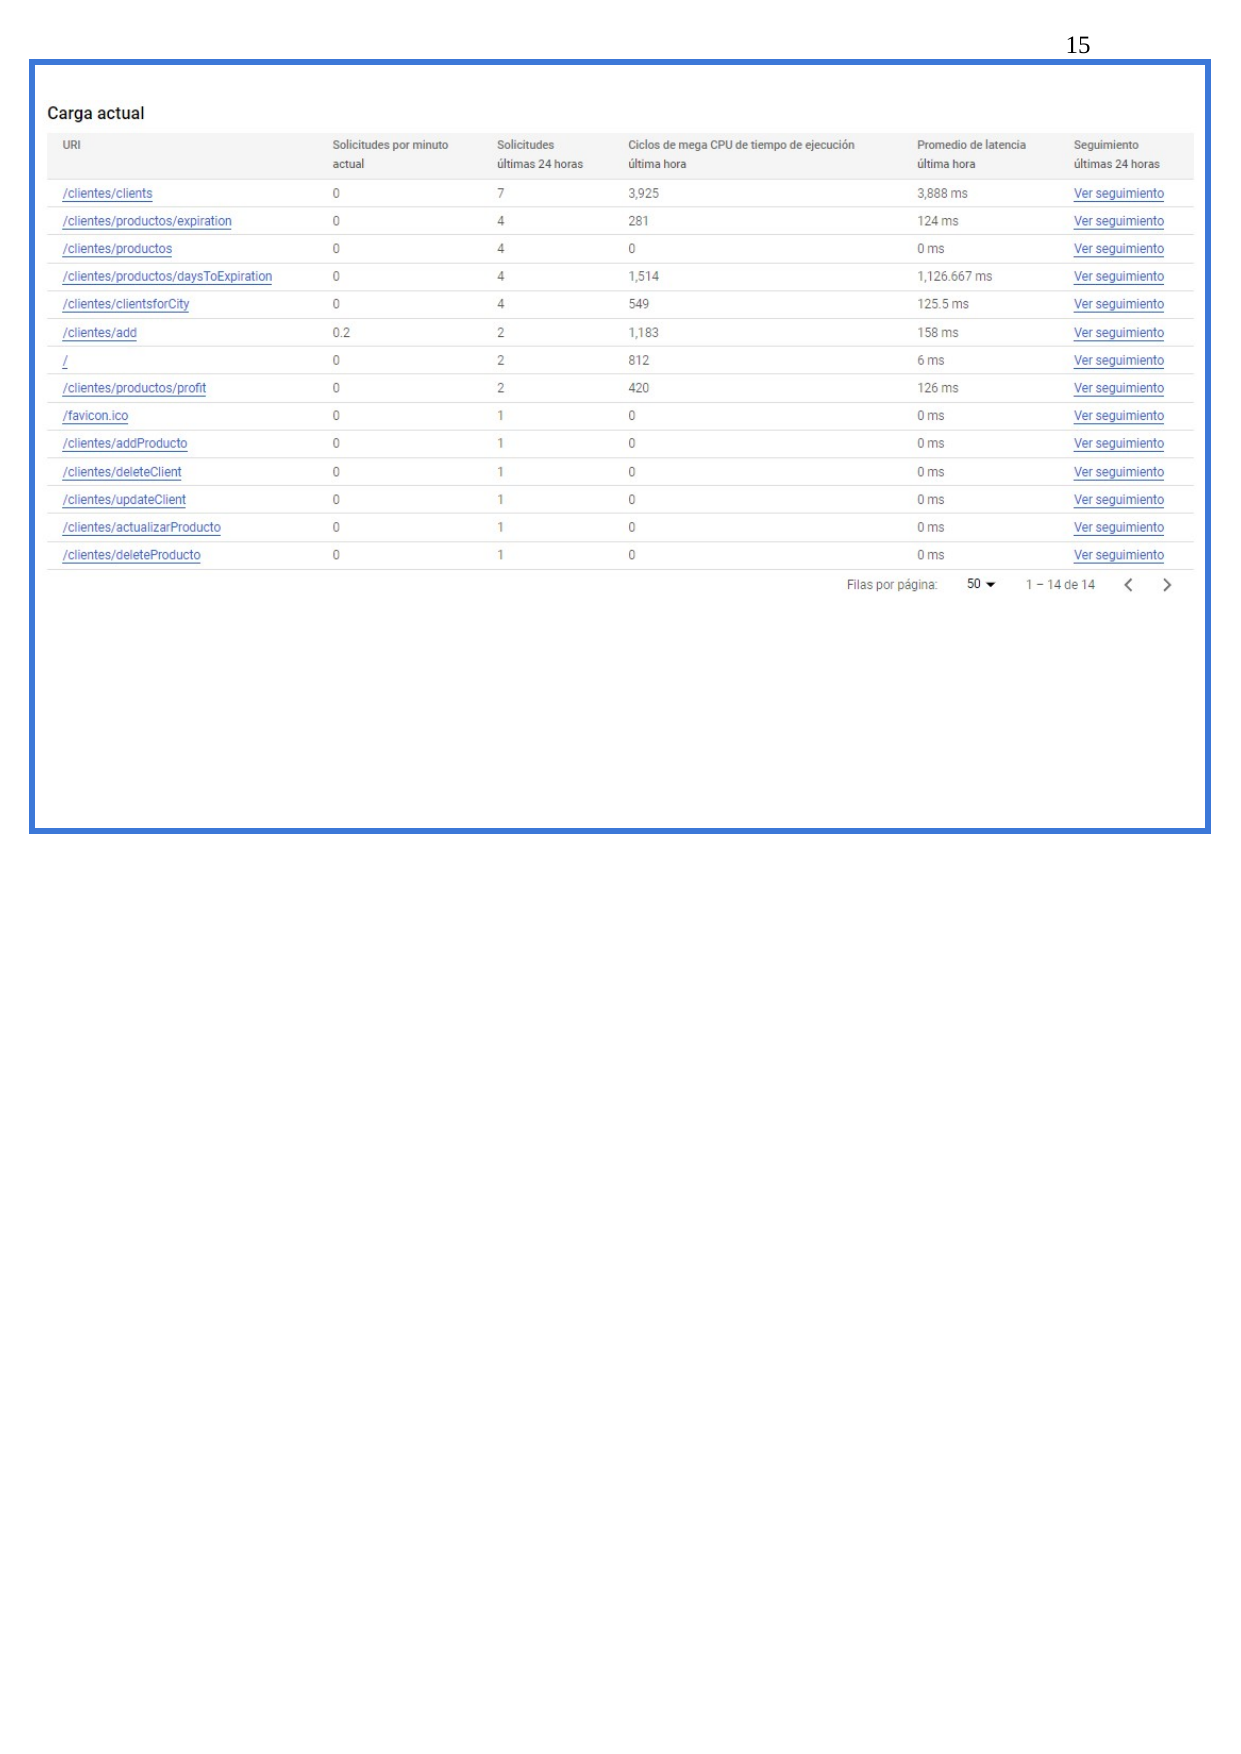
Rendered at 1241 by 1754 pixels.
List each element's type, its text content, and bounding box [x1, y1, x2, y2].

table_header Ingeniería en Tecnologías de la Información Desarrollo de Aplicaciones Web | NRC 10522 Aplicación Web Cliente Servidor Sistema de una “Tienda en Línea” Grupo 7 DiversiMarket Presentado por: Caisaguano Diana, Garzón César, Guashpa Wilfrido, Luna Karla, Robalino Gabriel. Director: Ing. Pillajo Bolagay Carlos Andrés 27 de junio de 2023 Link directo al google doc: https://docs.google.com/document/d/1uypFfE2rZ19vFCqjrpUexeXD_LMoFEWHqJN7caxnw8Q/edit?usp=sharing Link directo al repositorio GitHub: https://github.com/GEnriqueRobalino/Team7DiversiMarket.git Link de 01-Definición: https://github.com/GEnriqueRobalino/Team7DiversiMarket/tree/main/01-Definici%C3%B3n Link de 02-Requerimientos: https://github.com/GEnriqueRobalino/Team7DiversiMarket/tree/main/02-Requerimientos Link de 03-Documentación: https://github.com/GEnriqueRobalino/Team7DiversiMarket/tree/main/03-Documentaci%C3%B3n Link de 04-UMLDiagrams: https://github.com/GEnriqueRobalino/Team7DiversiMarket/tree/main/04-UMLDiagrams Link de 05-Pruebas: https://github.com/GEnriqueRobalino/Team7DiversiMarket/tree/main/05-Pruebas Link de 06-Código: https://github.com/GEnriqueRobalino/Team7DiversiMarket/tree/main/06-C%C3%B3digo Link de 07-Otros: https://github.com/GEnriqueRobalino/Team7DiversiMarket/tree/main/07-Otros Link de la aplicación DiversiMarket: http://gerobalino.jcloud-ver-jpe.ik-server.com/ Link de los videos: https://youtu.be/Urp5dR9Pa2A https://youtu.be/U439tpVhbw0 https://youtu.be/krFOj1GiXYQ Capturas GitHub Repository (Structure and individual collaboration) Ilustración 1. Repositorio GitHub TeamDiversiMarket 1.1. individual collaboration Idea (interview) and list of features (product Backlog) Ilustración 2. Product Backlog Ilustración 3. Historia de usuario Diagrams (Classes, Use Cases, Architecture) 3.1. Diagramas de Caso de Uso Ilustración 4. Caso de Uso de Gestionar Clientes. Ilustración 5. Caso de Uso de Gestionar Productos. Ilustración 6. Caso de Uso de Validar Productos. 3.2. Diagramas UML Diagrama UML del Sistema General Ilustración 7. Diagrama UML del Sistema General MongoDB Atlas Database (in the cloud) Design of the client and at least four business rules Execution of the application in the cloud or hosting [35, 65, 1205, 828]
picture [42, 100, 1197, 603]
